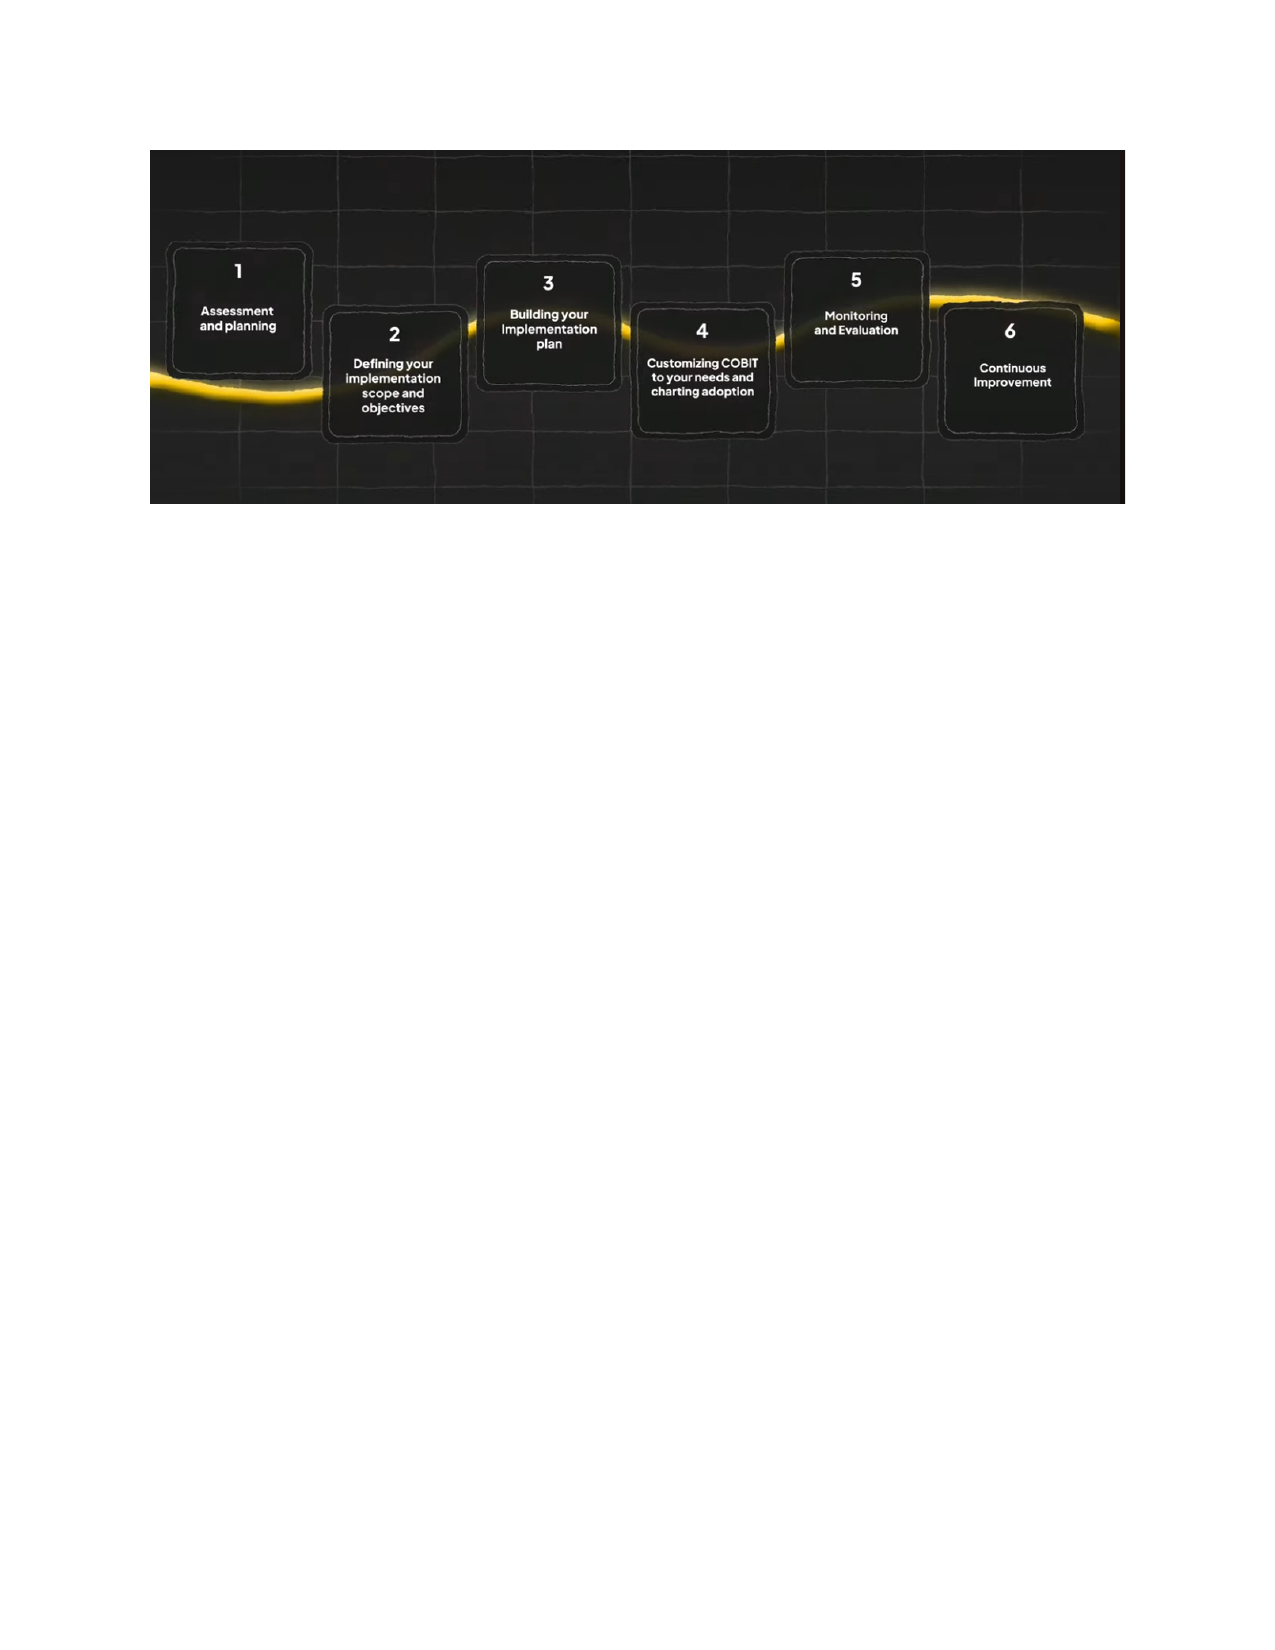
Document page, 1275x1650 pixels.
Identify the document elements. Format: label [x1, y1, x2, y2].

picture [150, 150, 1125, 504]
